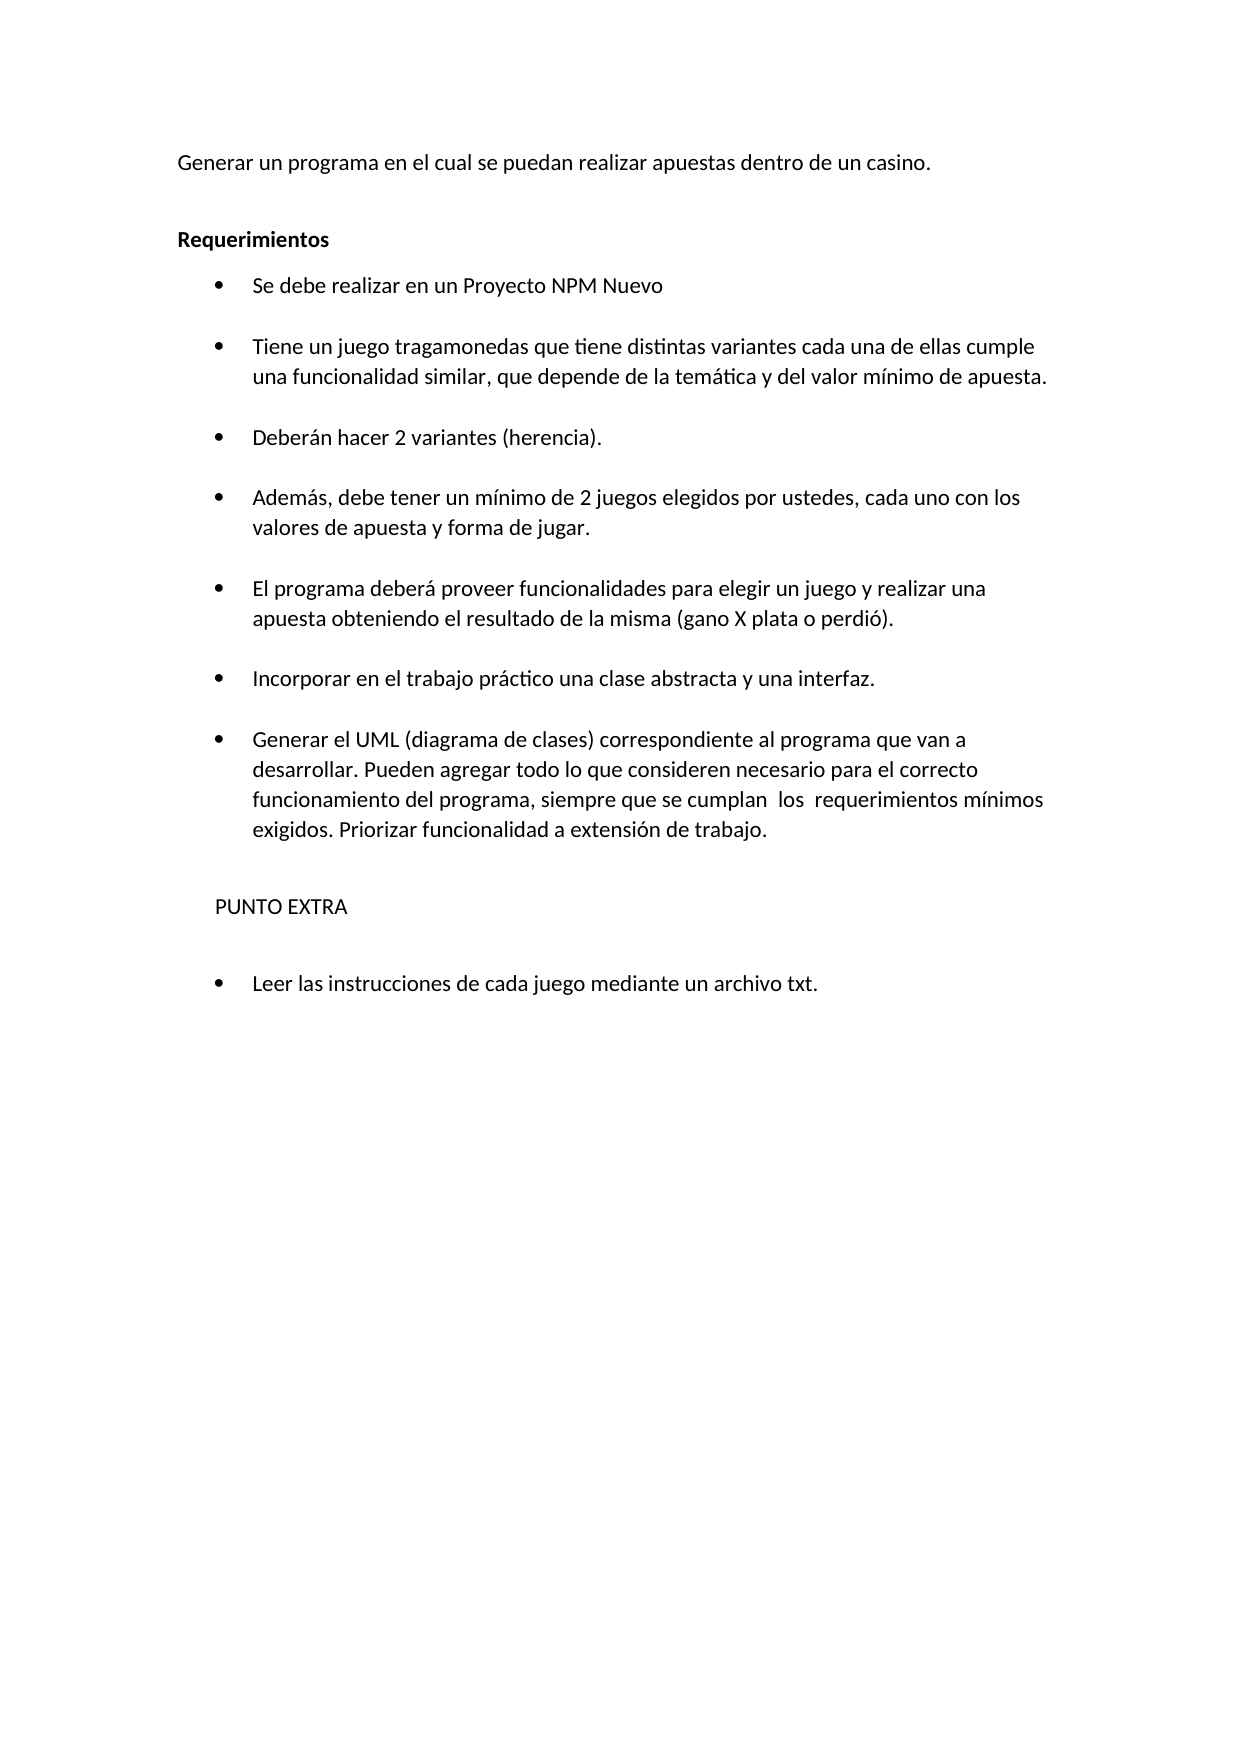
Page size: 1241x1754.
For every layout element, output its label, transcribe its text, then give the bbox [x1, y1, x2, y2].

list Deberán hacer 2 variantes (herencia). [215, 423, 1063, 481]
list Además, debe tener un mínimo de 2 juegos elegidos por ustedes, cada uno con los valores de apuesta y forma de jugar. [215, 483, 1063, 541]
list Leer las instrucciones de cada juego mediante un archivo txt. [215, 969, 1063, 1028]
list Tiene un juego tragamonedas que tiene distintas variantes cada una de ellas cumple una funcionalidad similar, que depende de la temática y del valor mínimo de apuesta. [215, 332, 1063, 420]
list Incorporar en el trabajo práctico una clase abstracta y una interfaz. [215, 664, 1063, 692]
list Generar el UML (diagrama de clases) correspondiente al programa que van a desarrollar. Pueden agregar todo lo que consideren necesario para el correcto funcionamiento del programa, siempre que se cumplan los requerimientos mínimos exigidos. Priorizar funcionalidad a extensión de trabajo. [215, 725, 1063, 843]
text Generar un programa en el cual se puedan realizar apuestas dentro de un casino. [177, 148, 1063, 176]
list Se debe realizar en un Proyecto NPM Nuevo [215, 272, 1063, 299]
list El programa deberá proveer funcionalidades para elegir un juego y realizar una apuesta obteniendo el resultado de la misma (gano X plata o perdió). [215, 574, 1063, 632]
text PUNTO EXTRA [215, 892, 1063, 951]
text Requerimientos [177, 194, 1063, 253]
